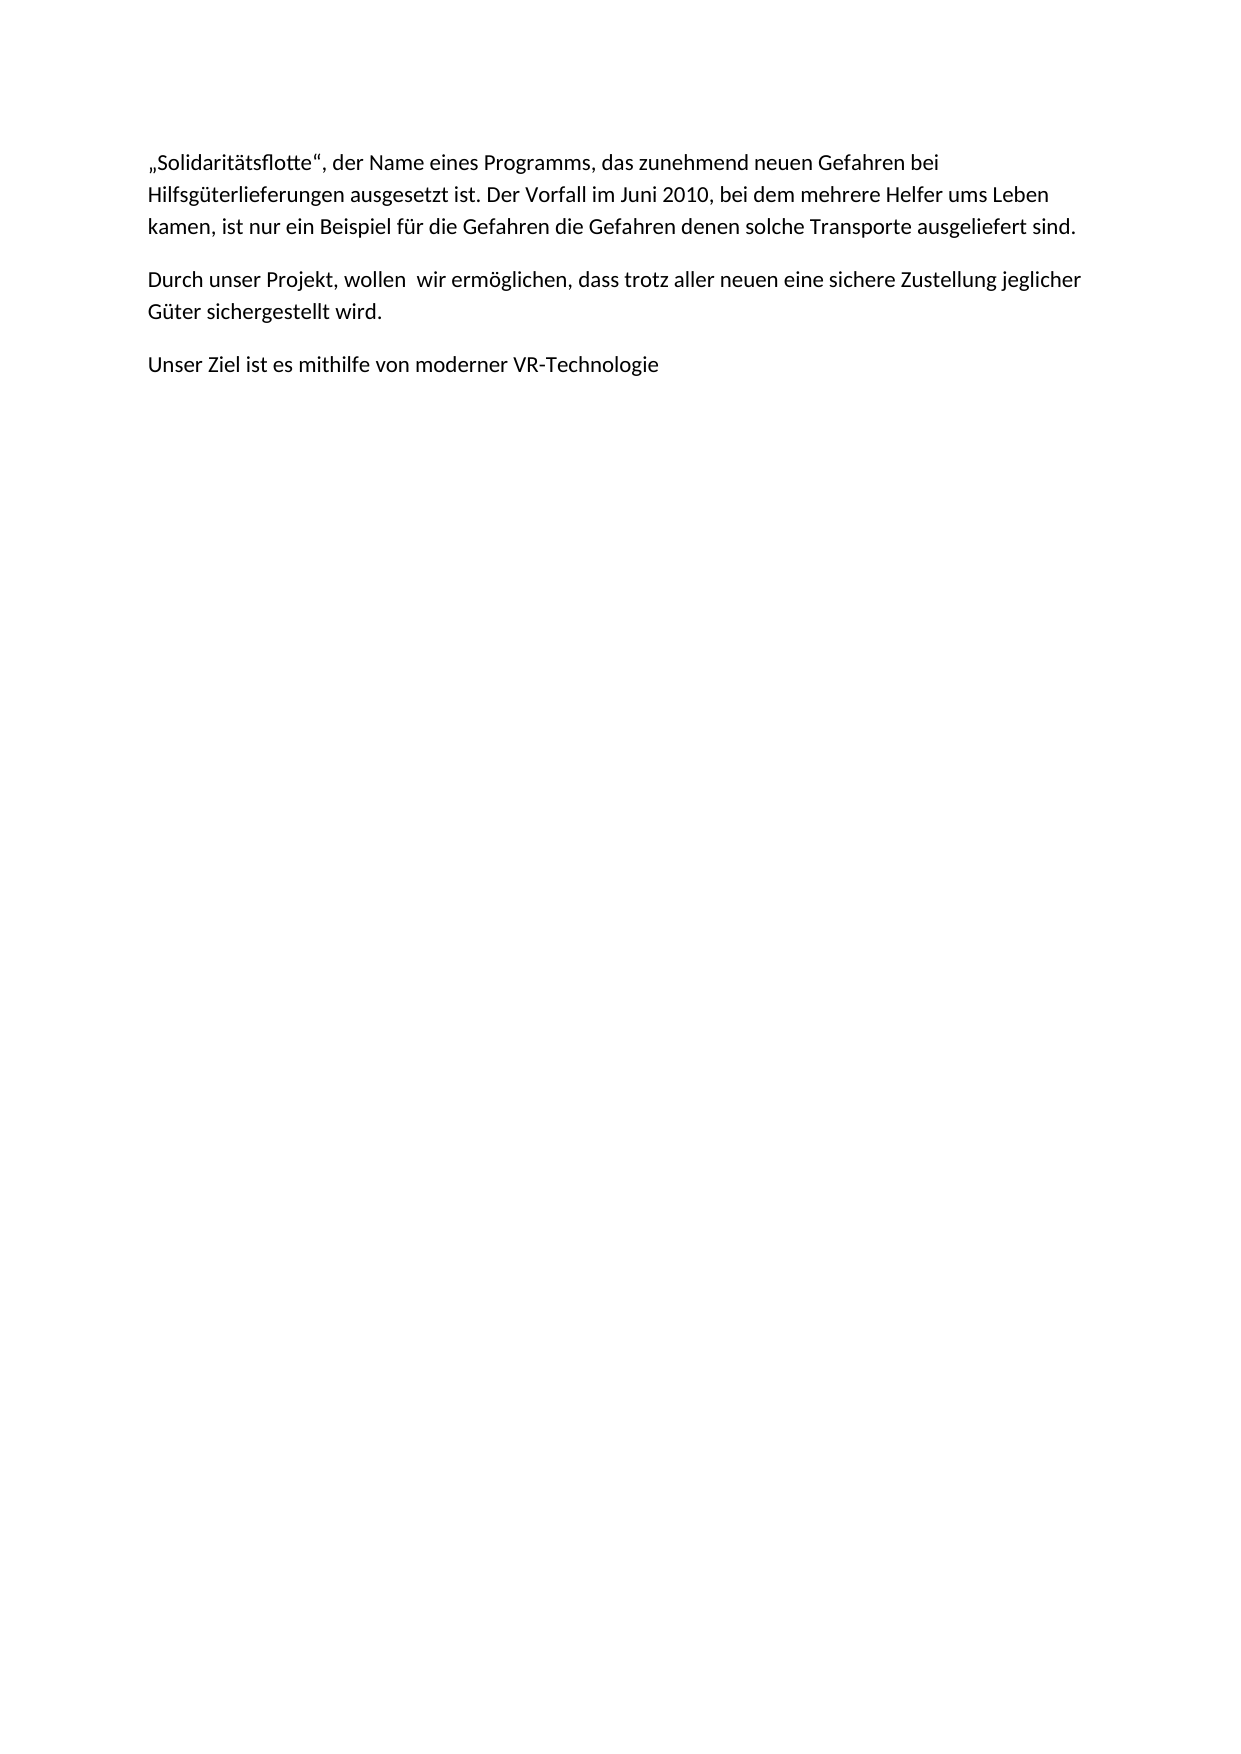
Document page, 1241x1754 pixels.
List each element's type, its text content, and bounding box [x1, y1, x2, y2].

text Durch unser Projekt, wollen wir ermöglichen, dass trotz aller neuen eine sichere Zustellung jeglicher Güter sichergestellt wird. [148, 265, 1093, 325]
text Unser Ziel ist es mithilfe von moderner VR-Technologie [148, 350, 1093, 378]
text „Solidaritätsflotte“, der Name eines Programms, das zunehmend neuen Gefahren bei Hilfsgüterlieferungen ausgesetzt ist. Der Vorfall im Juni 2010, bei dem mehrere Helfer ums Leben kamen, ist nur ein Beispiel für die Gefahren die Gefahren denen solche Transporte ausgeliefert sind. [148, 148, 1093, 240]
